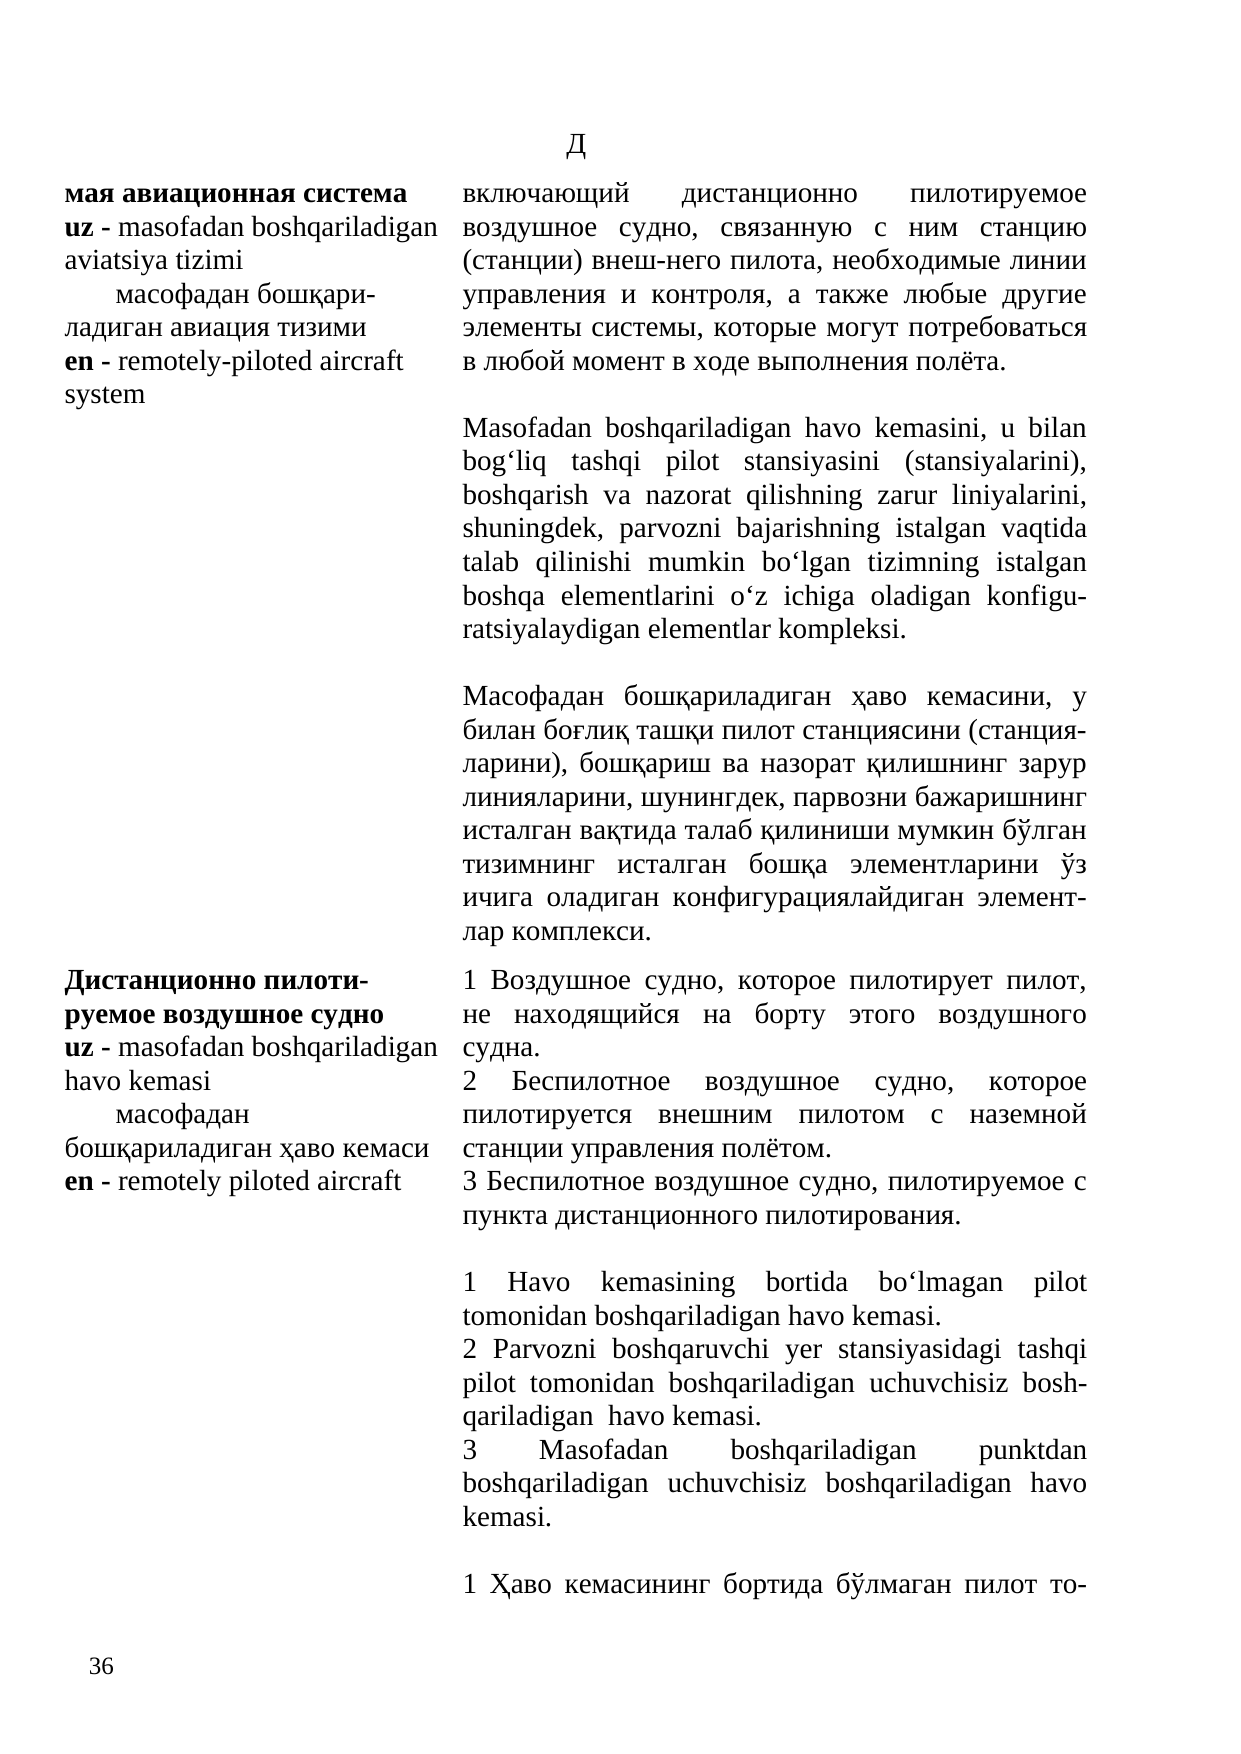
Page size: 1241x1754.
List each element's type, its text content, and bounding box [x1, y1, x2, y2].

table_header Д [57, 118, 1095, 167]
